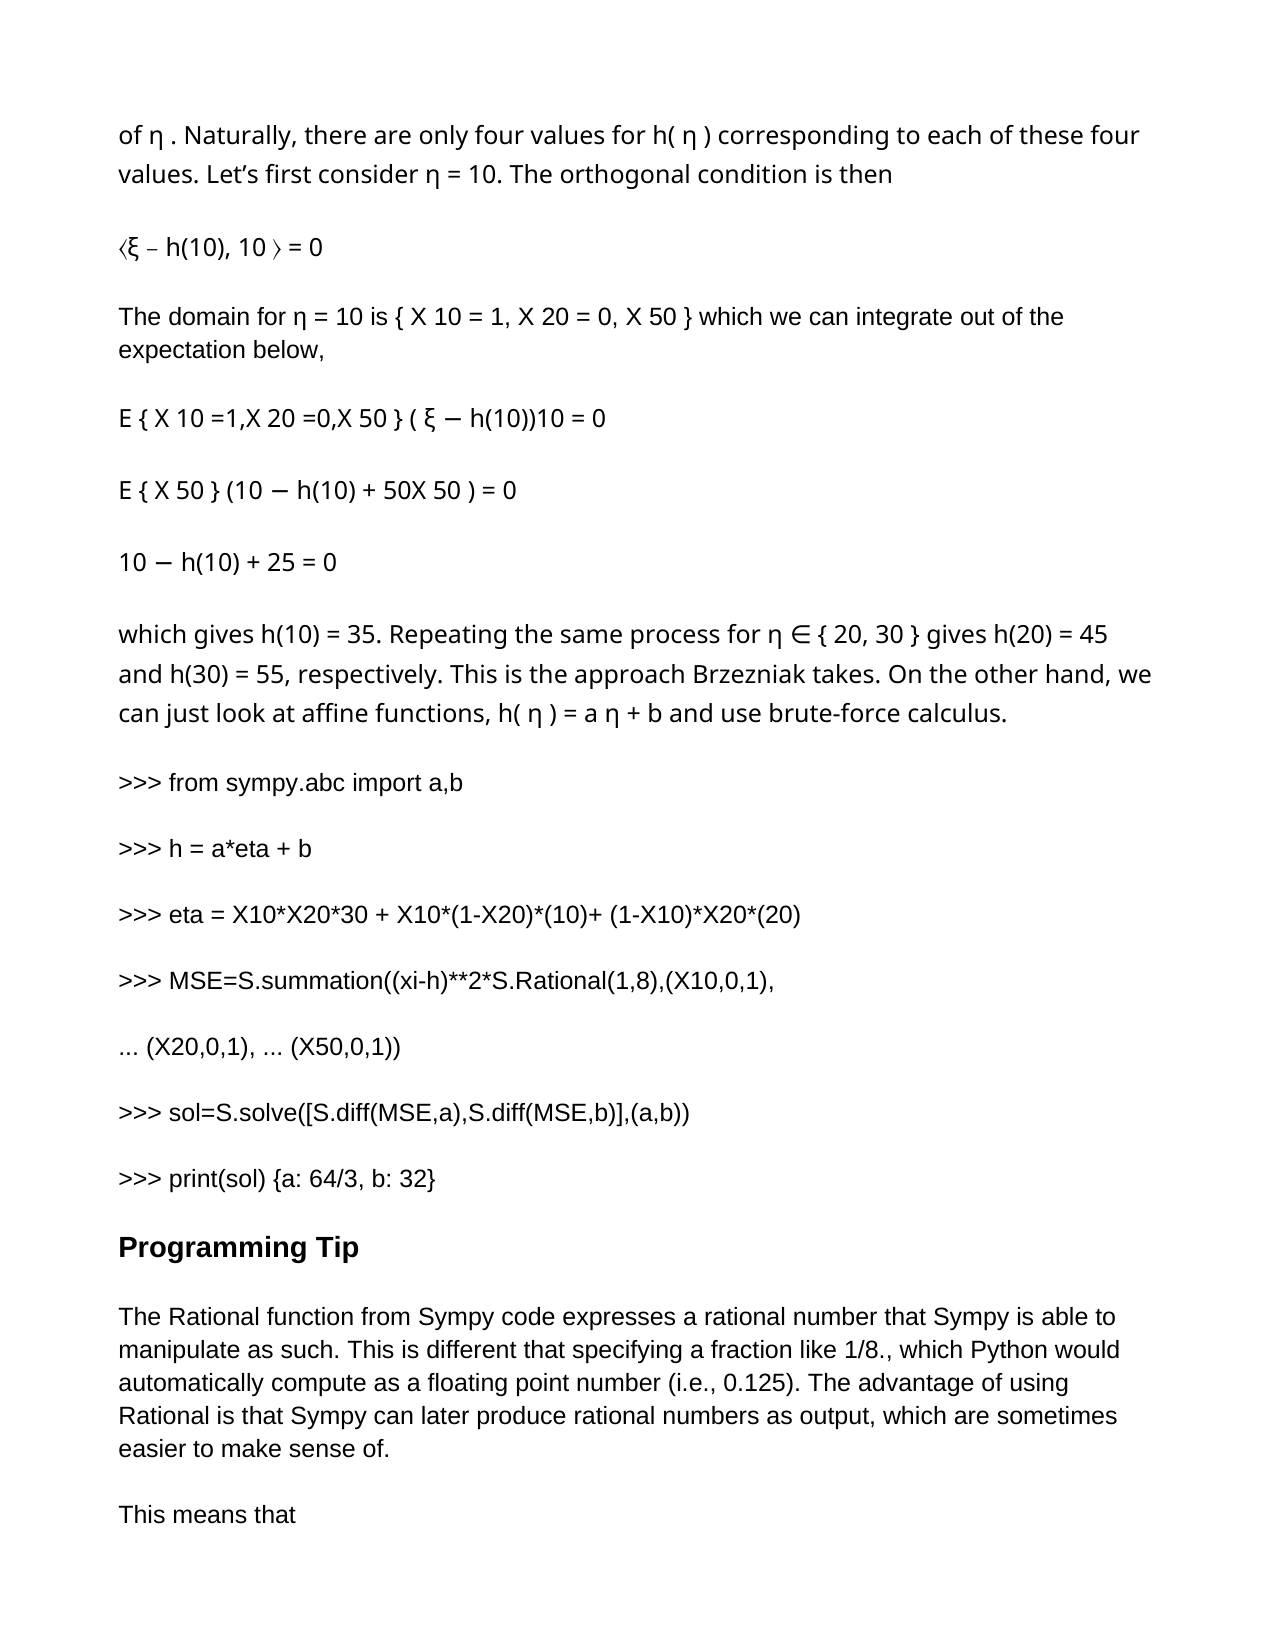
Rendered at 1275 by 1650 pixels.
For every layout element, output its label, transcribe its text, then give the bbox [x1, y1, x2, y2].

text >>> print(sol) {a: 64/3, b: 32} [118, 1164, 1157, 1193]
text >>> MSE=S.summation((xi-h)**2*S.Rational(1,8),(X10,0,1), [118, 966, 1157, 994]
text Programming Tip [118, 1230, 1157, 1263]
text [118, 118, 1157, 191]
text The domain for η = 10 is { X 10 = 1, X 20 = 0, X 50 } which we can integrate out of the expectation below, [118, 302, 1157, 363]
text The Rational function from Sympy code expresses a rational number that Sympy is able to manipulate as such. This is different that specifying a fraction like 1/8., which Python would automatically compute as a ﬂoating point number (i.e., 0.125). The advantage of using Rational is that Sympy can later produce rational numbers as output, which are sometimes easier to make sense of. [118, 1302, 1157, 1462]
text E { X 10 =1,X 20 =0,X 50 } ( ξ − h(10))10 = 0 [118, 401, 1157, 435]
text >>> eta = X10*X20*30 + X10*(1-X20)*(10)+ (1-X10)*X20*(20) [118, 900, 1157, 928]
text 〈ξ − h(10), 10 〉 = 0 [118, 229, 1157, 263]
text E { X 50 } (10 − h(10) + 50X 50 ) = 0 [118, 473, 1157, 507]
text >>> sol=S.solve([S.diff(MSE,a),S.diff(MSE,b)],(a,b)) [118, 1098, 1157, 1127]
text >>> from sympy.abc import a,b [118, 768, 1157, 796]
text 10 − h(10) + 25 = 0 [118, 545, 1157, 579]
text >>> h = a*eta + b [118, 834, 1157, 862]
text This means that [118, 1500, 1157, 1528]
text which gives h(10) = 35. Repeating the same process for η ∈ { 20, 30 } gives h(20) = 45 and h(30) = 55, respectively. This is the approach Brzezniak takes. On the other hand, we can just look at afﬁne functions, h( η ) = a η + b and use brute-force calculus. [118, 617, 1157, 729]
text ... (X20,0,1), ... (X50,0,1)) [118, 1032, 1157, 1061]
